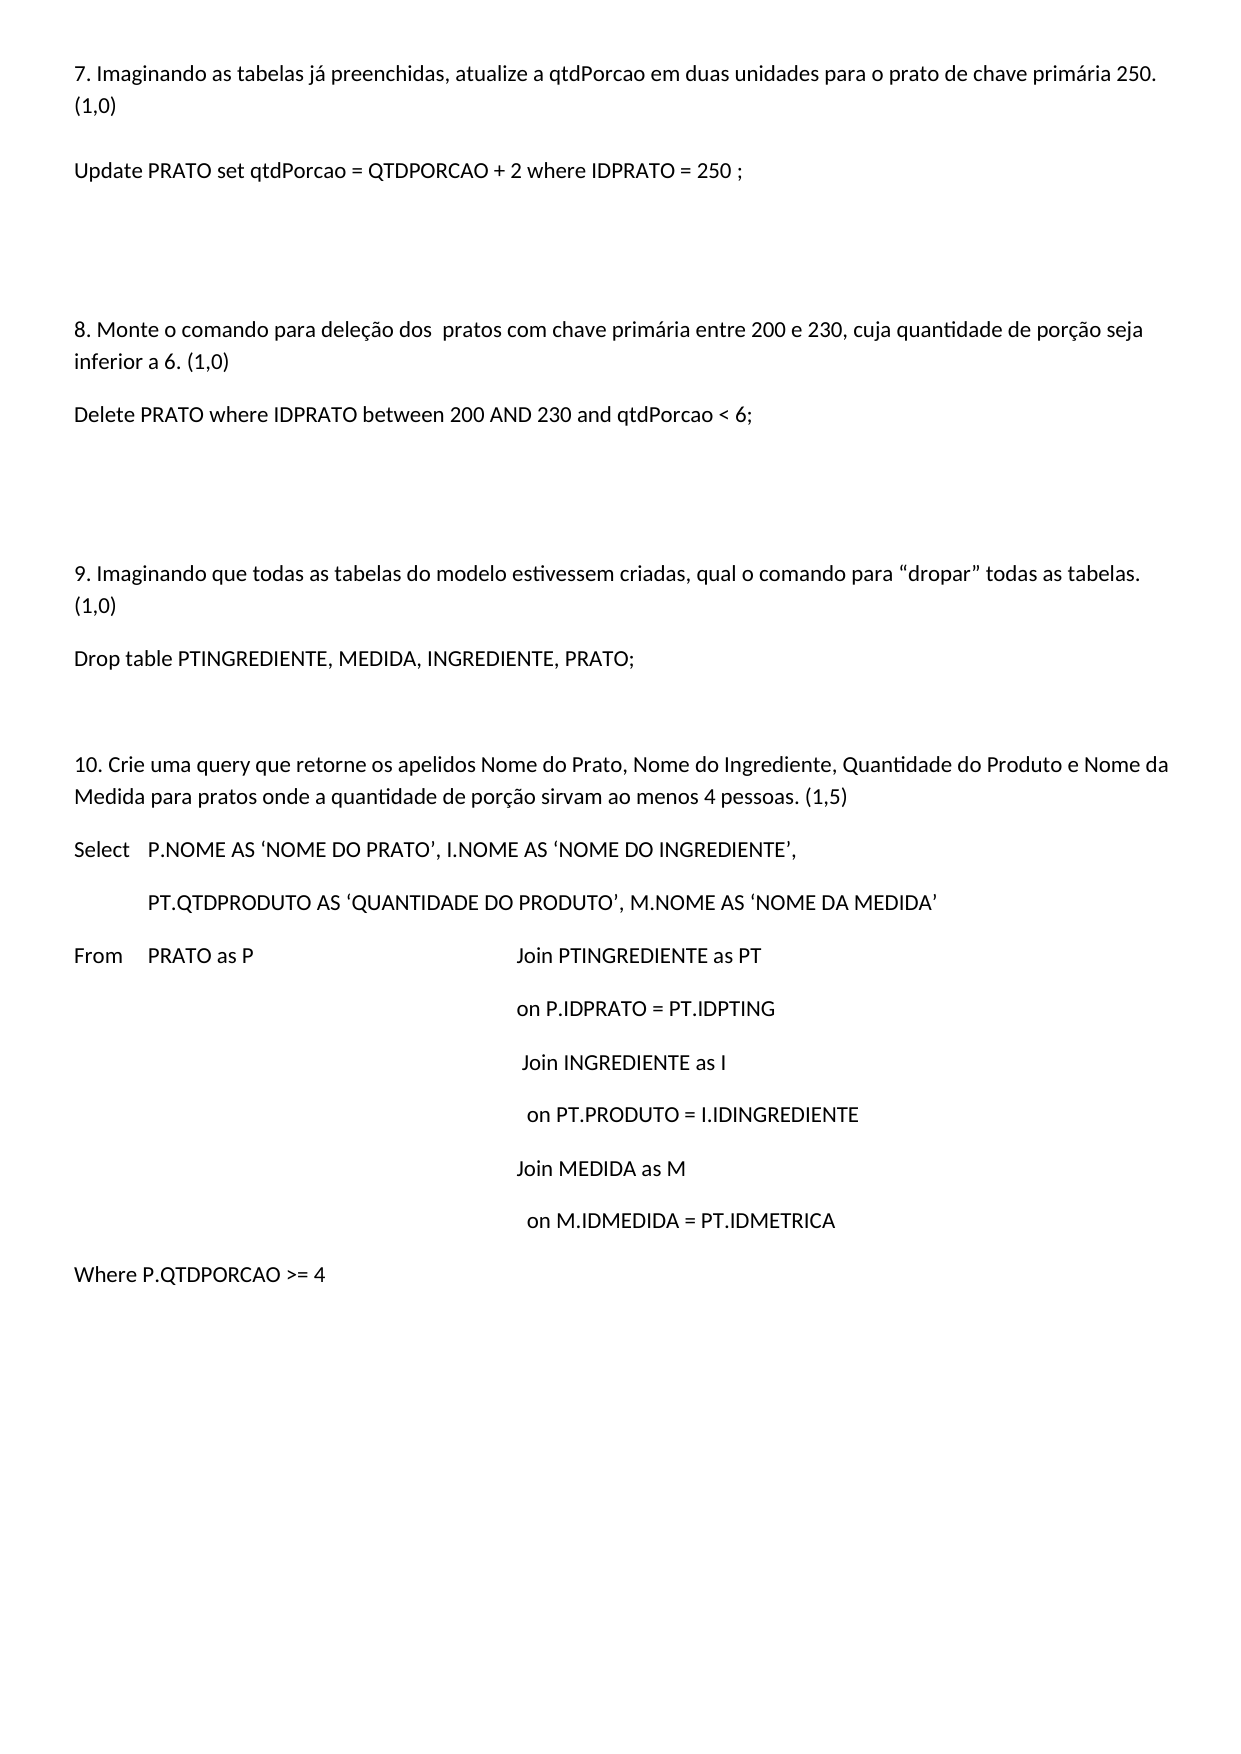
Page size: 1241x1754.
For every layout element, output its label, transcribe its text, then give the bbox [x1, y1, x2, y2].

text on M.IDMEDIDA = PT.IDMETRICA [74, 1207, 1181, 1235]
text Delete PRATO where IDPRATO between 200 AND 230 and qtdPorcao < 6; [74, 400, 1181, 428]
text Join MEDIDA as M [516, 1154, 1181, 1182]
text 8. Monte o comando para deleção dos pratos com chave primária entre 200 e 230, cuja quantidade de porção seja inferior a 6. (1,0) [74, 315, 1181, 375]
text Where P.QTDPORCAO >= 4 [74, 1260, 1181, 1288]
text PT.QTDPRODUTO AS ‘QUANTIDADE DO PRODUTO’, M.NOME AS ‘NOME DA MEDIDA’ [74, 888, 1181, 917]
text on P.IDPRATO = PT.IDPTING [443, 994, 1181, 1023]
text Join INGREDIENTE as I [516, 1048, 1181, 1076]
text 10. Crie uma query que retorne os apelidos Nome do Prato, Nome do Ingrediente, Quantidade do Produto e Nome da Medida para pratos onde a quantidade de porção sirvam ao menos 4 pessoas. (1,5) [74, 750, 1181, 811]
text Select P.NOME AS ‘NOME DO PRATO’, I.NOME AS ‘NOME DO INGREDIENTE’, [74, 836, 1181, 863]
text From PRATO as P Join PTINGREDIENTE as PT [74, 942, 1181, 969]
text on PT.PRODUTO = I.IDINGREDIENTE [74, 1101, 1181, 1129]
text 7. Imaginando as tabelas já preenchidas, atualize a qtdPorcao em duas unidades para o prato de chave primária 250. (1,0) [74, 59, 1181, 119]
text 9. Imaginando que todas as tabelas do modelo estivessem criadas, qual o comando para “dropar” todas as tabelas. (1,0) [74, 559, 1181, 619]
text Drop table PTINGREDIENTE, MEDIDA, INGREDIENTE, PRATO; [74, 644, 1181, 672]
text Update PRATO set qtdPorcao = QTDPORCAO + 2 where IDPRATO = 250 ; [74, 156, 1181, 184]
